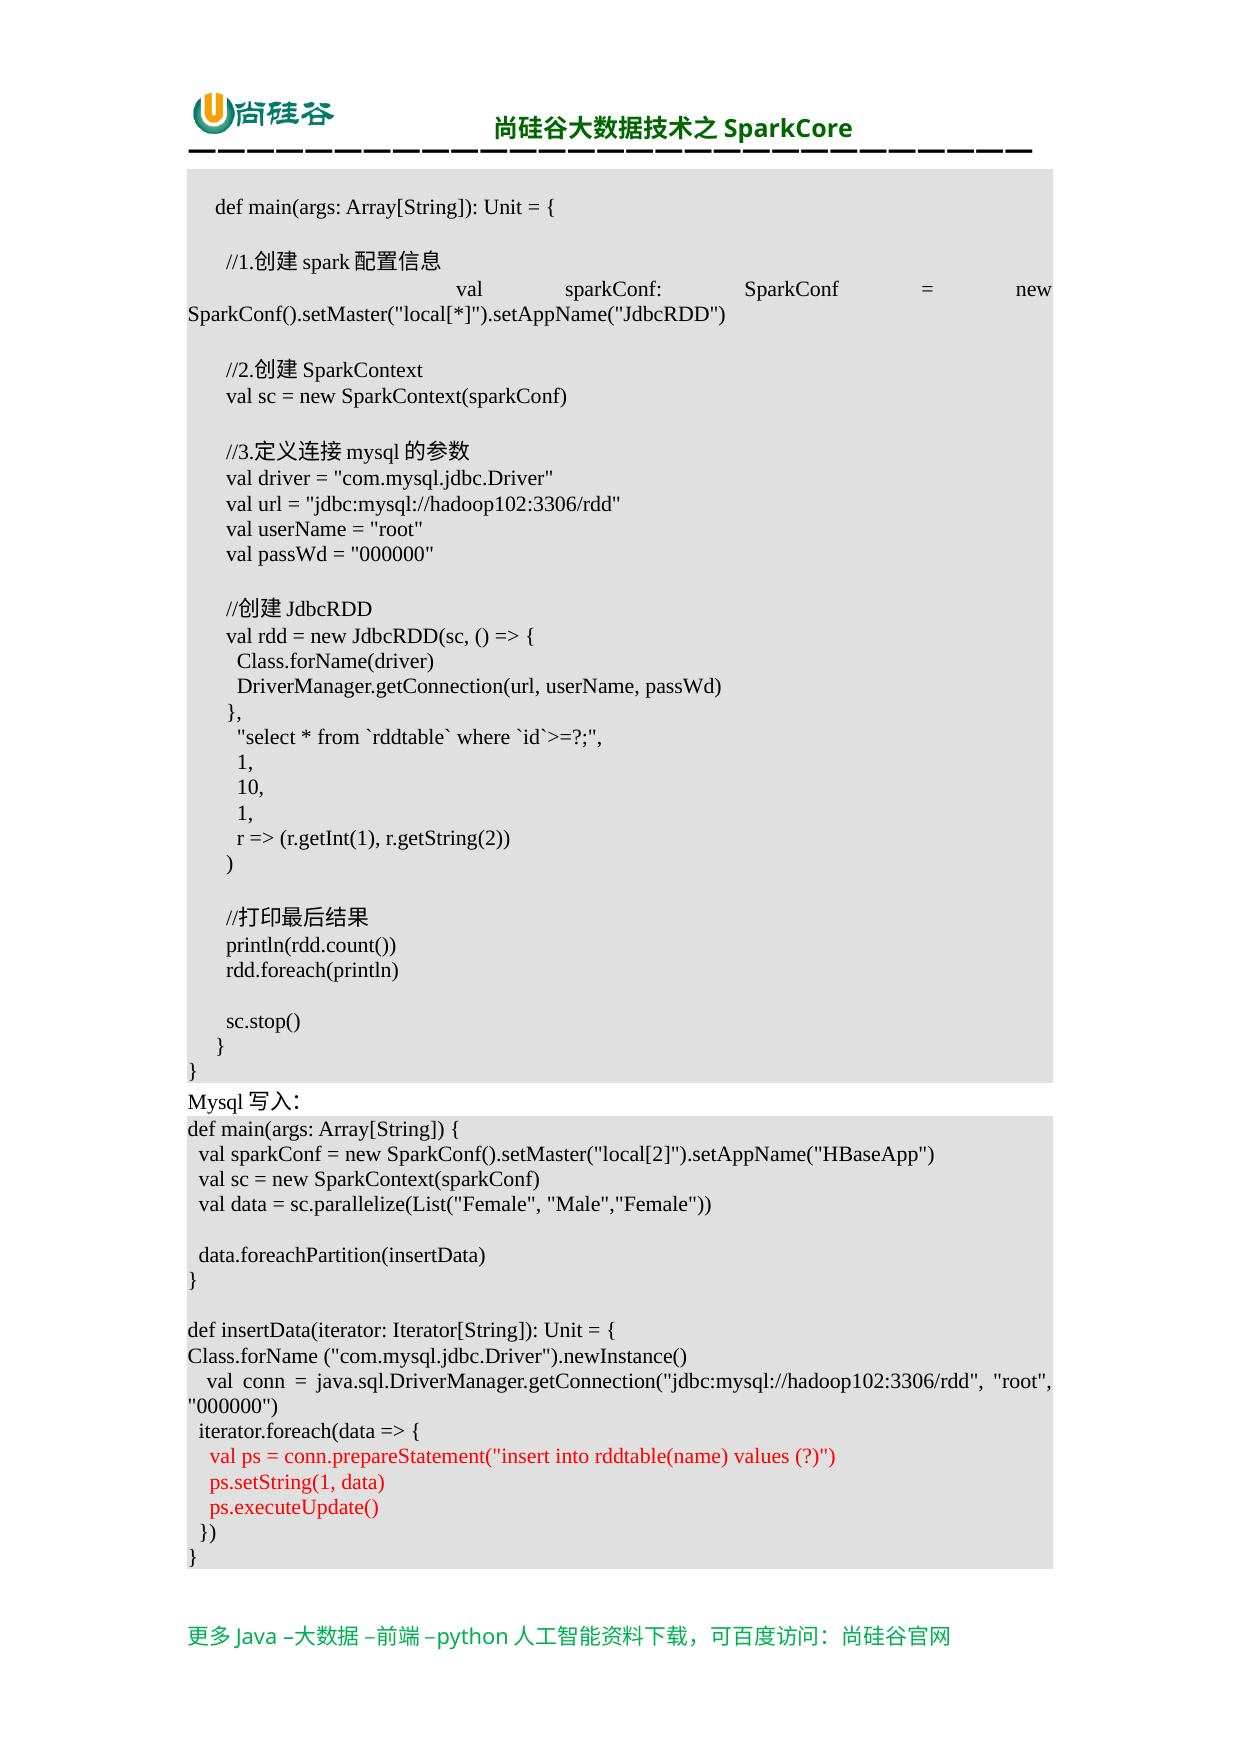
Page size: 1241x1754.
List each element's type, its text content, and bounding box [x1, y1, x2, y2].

text //创建JdbcRDD [187, 591, 1053, 623]
text "select * from `rddtable` where `id`>=?;", [187, 724, 1053, 749]
text def main(args: Array[String]) { val sparkConf = new SparkConf().setMaster("local[2]").setAppName("HBaseApp") val sc = new SparkContext(sparkConf) val data = sc.parallelize(List("Female", "Male","Female")) data.foreachPartition(insertData) } def insertData(iterator: Iterator[String]): Unit = { [187, 1116, 1053, 1343]
text val rdd = new JdbcRDD(sc, () => { [187, 623, 1053, 648]
text rdd.foreach(println) [187, 957, 1053, 982]
text val url = "jdbc:mysql://hadoop102:3306/rdd" [187, 491, 1053, 516]
text val sc = new SparkContext(sparkConf) [187, 383, 1053, 408]
text } [187, 1033, 1053, 1058]
text //打印最后结果 [187, 900, 1053, 932]
text println(rdd.count()) [187, 932, 1053, 957]
text Class.forName ("com.mysql.jdbc.Driver").newInstance() val conn = java.sql.DriverManager.getConnection("jdbc:mysql://hadoop102:3306/rdd", "root", "000000") iterator.foreach(data => { val ps = conn.prepareStatement("insert into rddtable(name) values (?)") ps.setString(1, data) ps.executeUpdate() }) } [187, 1343, 1053, 1569]
text //3.定义连接mysql的参数 [187, 434, 1053, 465]
text //2.创建SparkContext [187, 352, 1053, 383]
text DriverManager.getConnection(url, userName, passWd) [187, 673, 1053, 699]
text Mysql写入： [187, 1083, 1053, 1116]
picture [187, 88, 338, 138]
text Class.forName(driver) [187, 648, 1053, 673]
text def main(args: Array[String]): Unit = { [187, 194, 1053, 219]
text 1, [187, 799, 1053, 825]
text val userName = "root" [187, 516, 1053, 541]
text val driver = "com.mysql.jdbc.Driver" [187, 465, 1053, 491]
text sc.stop() [187, 1008, 1053, 1033]
text //1.创建spark配置信息 [187, 244, 1053, 276]
text r => (r.getInt(1), r.getString(2)) [187, 825, 1053, 850]
text 10, [187, 774, 1053, 799]
text val passWd = "000000" [187, 541, 1053, 566]
text val sparkConf: SparkConf = new SparkConf().setMaster("local[*]").setAppName("JdbcRDD") [187, 276, 1053, 326]
text 1, [187, 749, 1053, 774]
text } [187, 1058, 1053, 1083]
text ) [187, 850, 1053, 875]
text }, [187, 699, 1053, 724]
